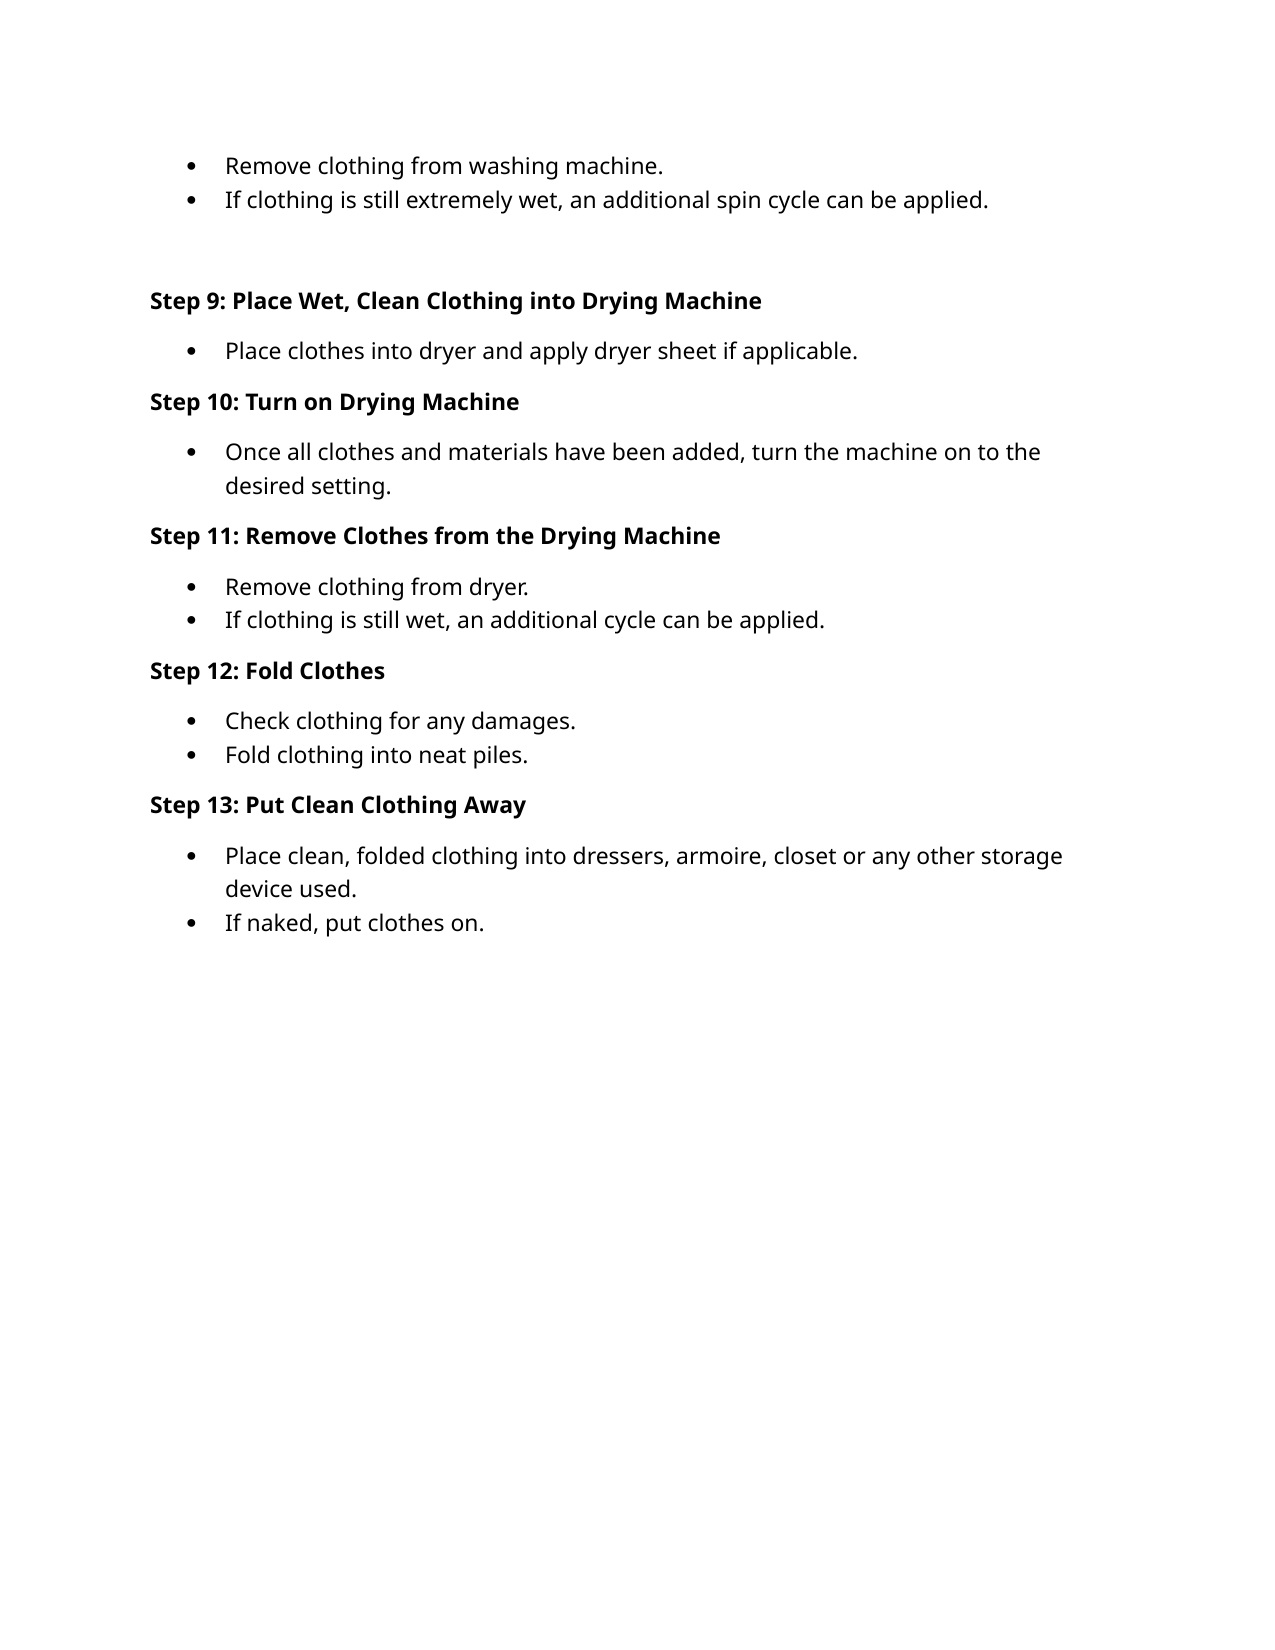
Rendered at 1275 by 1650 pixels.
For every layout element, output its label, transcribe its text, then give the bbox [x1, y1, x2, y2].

text Step 13: Put Clean Clothing Away [150, 789, 1125, 820]
text Step 11: Remove Clothes from the Drying Machine [150, 520, 1125, 551]
list If clothing is still extremely wet, an additional spin cycle can be applied. [187, 184, 1125, 215]
text Step 12: Fold Clothes [150, 654, 1125, 686]
text Step 10: Turn on Drying Machine [150, 385, 1125, 417]
list Place clothes into dryer and apply dryer sheet if applicable. [187, 335, 1125, 366]
list Fold clothing into neat piles. [187, 739, 1125, 770]
list If clothing is still wet, an additional cycle can be applied. [187, 604, 1125, 635]
list If naked, put clothes on. [187, 907, 1125, 938]
list Place clean, folded clothing into dressers, armoire, closet or any other storage device used. [187, 839, 1125, 904]
text Step 9: Place Wet, Clean Clothing into Drying Machine [150, 284, 1125, 316]
list Remove clothing from washing machine. [187, 150, 1125, 181]
list Check clothing for any damages. [187, 705, 1125, 736]
list Remove clothing from dryer. [187, 570, 1125, 602]
list Once all clothes and materials have been added, turn the machine on to the desired setting. [187, 436, 1125, 501]
